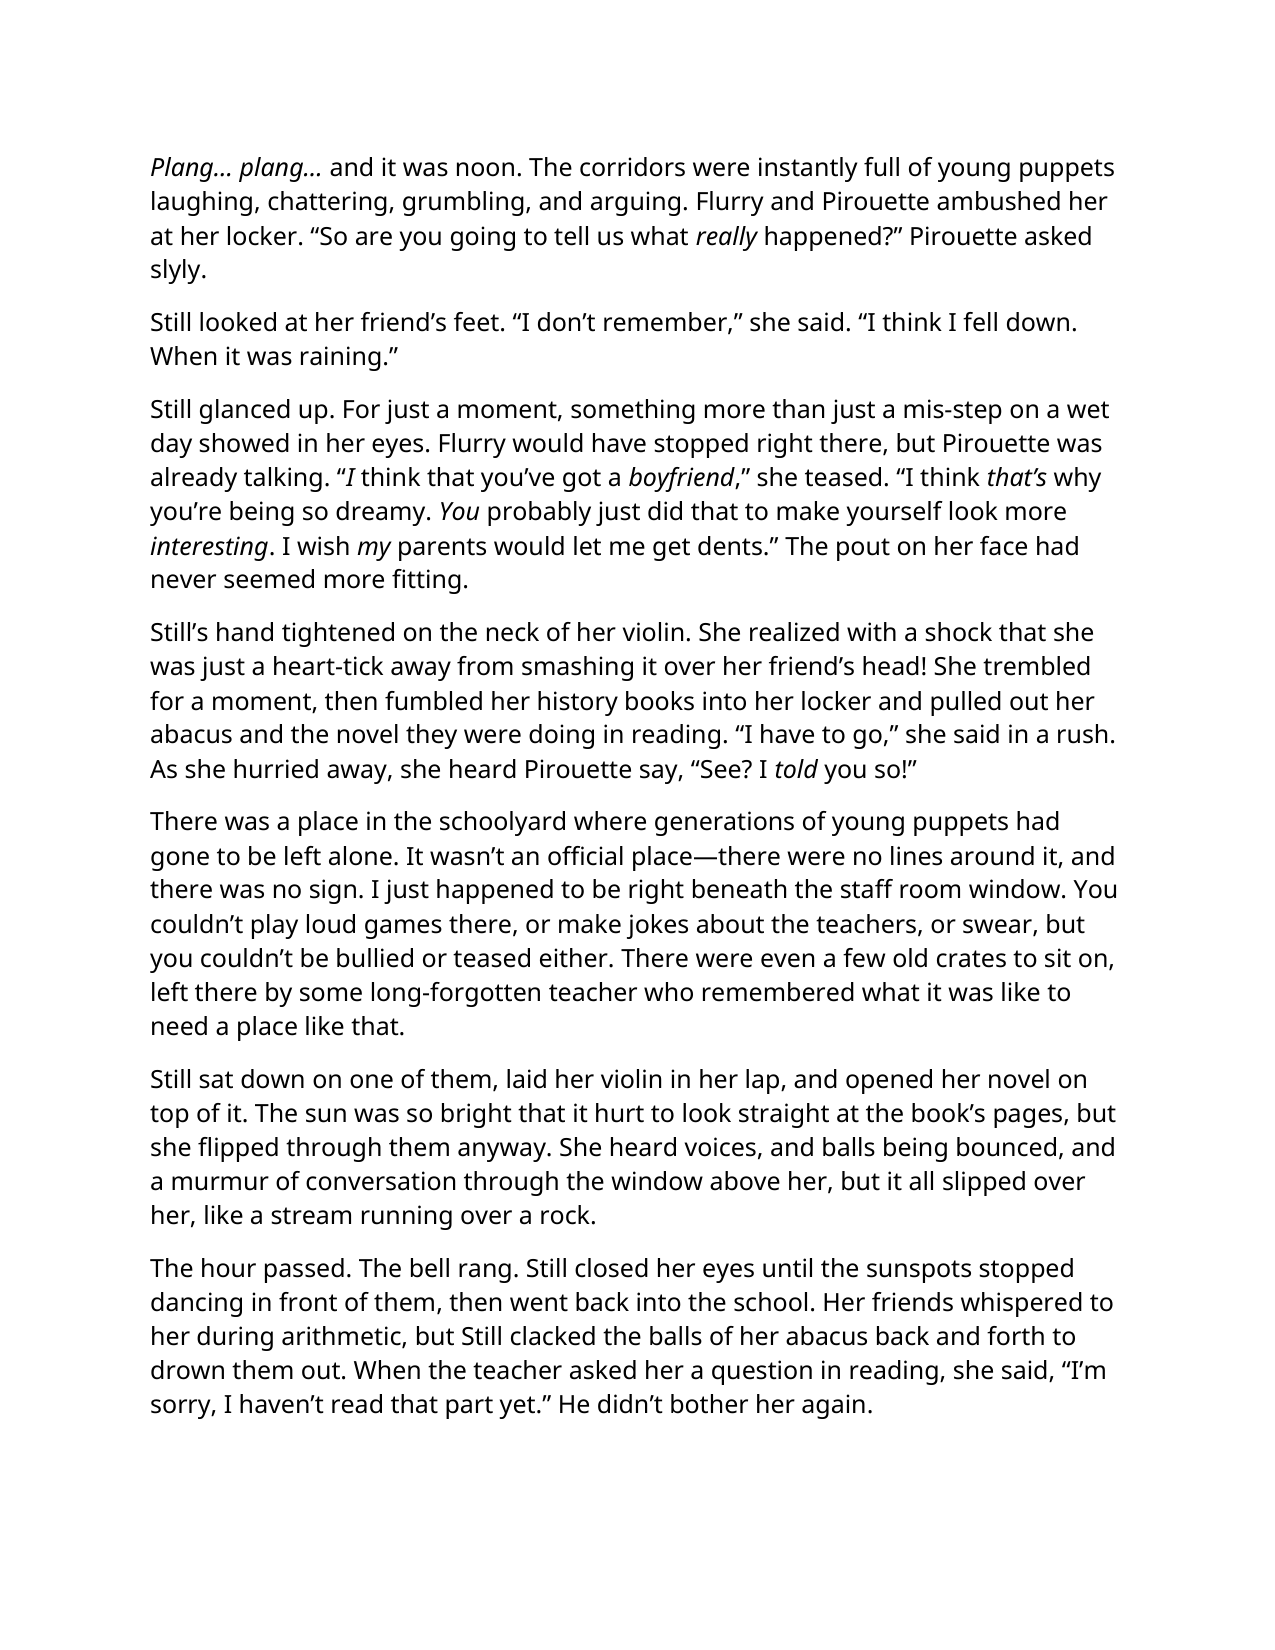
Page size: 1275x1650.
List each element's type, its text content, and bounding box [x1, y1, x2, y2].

text Still looked at her friend’s feet. “I don’t remember,” she said. “I think I fell down. When it was raining.” [150, 305, 1125, 373]
text Still’s hand tightened on the neck of her violin. She realized with a shock that she was just a heart-tick away from smashing it over her friend’s head! She trembled for a moment, then fumbled her history books into her locker and pulled out her abacus and the novel they were doing in reading. “I have to go,” she said in a rush. As she hurried away, she heard Pirouette say, “See? I told you so!” [150, 615, 1125, 785]
text Still glanced up. For just a moment, something more than just a mis-step on a wet day showed in her eyes. Flurry would have stopped right there, but Pirouette was already talking. “I think that you’ve got a boyfriend,” she teased. “I think that’s why you’re being so dreamy. You probably just did that to make yourself look more interesting. I wish my parents would let me get dents.” The pout on her face had never seemed more fitting. [150, 392, 1125, 596]
text Still sat down on one of them, laid her violin in her lap, and opened her novel on top of it. The sun was so bright that it hurt to look straight at the book’s pages, but she flipped through them anyway. She heard voices, and balls being bounced, and a murmur of conversation through the window above her, but it all slipped over her, like a stream running over a rock. [150, 1061, 1125, 1232]
text Plang… plang… and it was noon. The corridors were instantly full of young puppets laughing, chattering, grumbling, and arguing. Flurry and Pirouette ambushed her at her locker. “So are you going to tell us what really happened?” Pirouette asked slyly. [150, 150, 1125, 286]
text The hour passed. The bell rang. Still closed her eyes until the sunspots stopped dancing in front of them, then went back into the school. Her friends whispered to her during arithmetic, but Still clacked the balls of her abacus back and forth to drown them out. When the teacher asked her a question in reading, she said, “I’m sorry, I haven’t read that part yet.” He didn’t bother her again. [150, 1250, 1125, 1421]
text There was a place in the schoolyard where generations of young puppets had gone to be left alone. It wasn’t an official place—there were no lines around it, and there was no sign. I just happened to be right beneath the staff room window. You couldn’t play loud games there, or make jokes about the teachers, or swear, but you couldn’t be bullied or teased either. There were even a few old crates to sit on, left there by some long-forgotten teacher who remembered what it was like to need a place like that. [150, 804, 1125, 1042]
